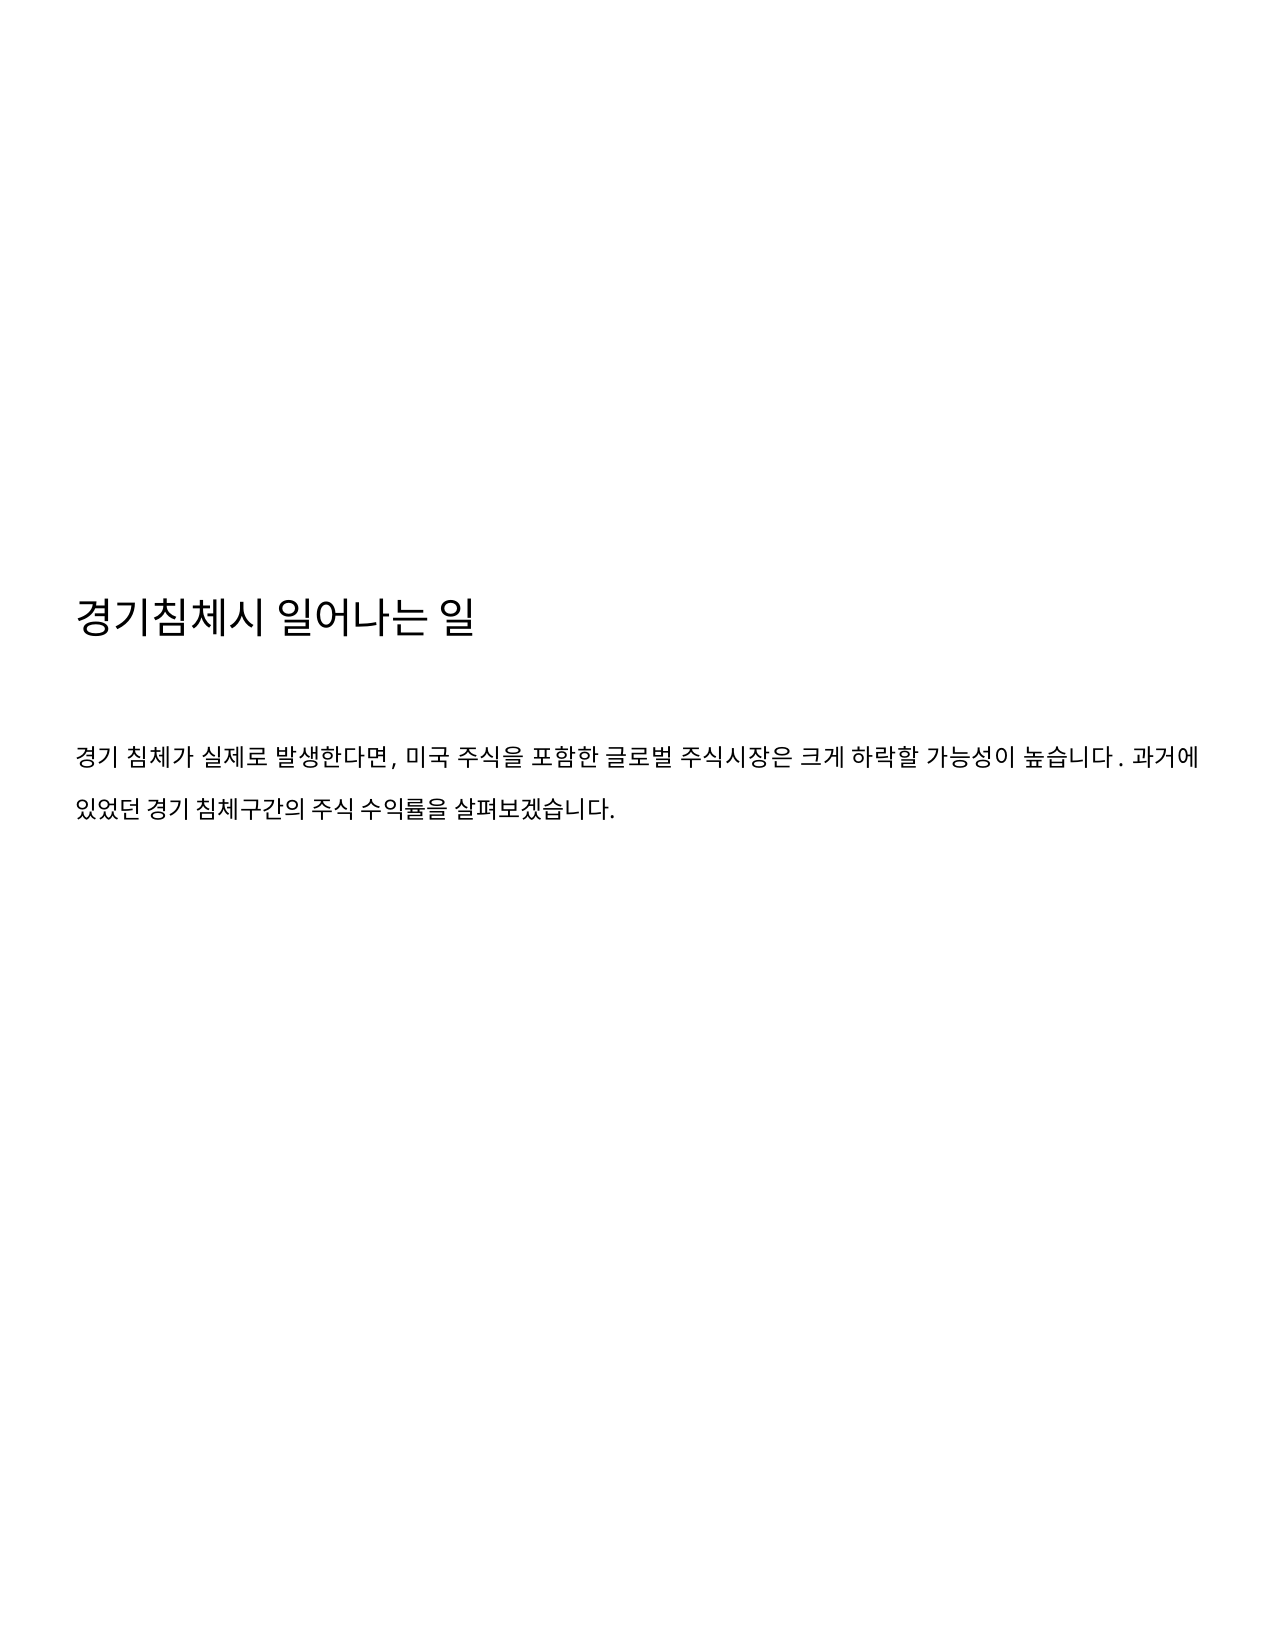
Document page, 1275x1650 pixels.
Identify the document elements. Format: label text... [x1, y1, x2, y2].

subtitle 경기침체시 일어나는 일 [75, 585, 1200, 646]
text 경기 침체가 실제로 발생한다면, 미국 주식을 포함한 글로벌 주식시장은 크게 하락할 가능성이 높습니다. 과거에 있었던 경기 침체구간의 주식 수익률을 살펴보겠습니다. [75, 738, 1200, 825]
